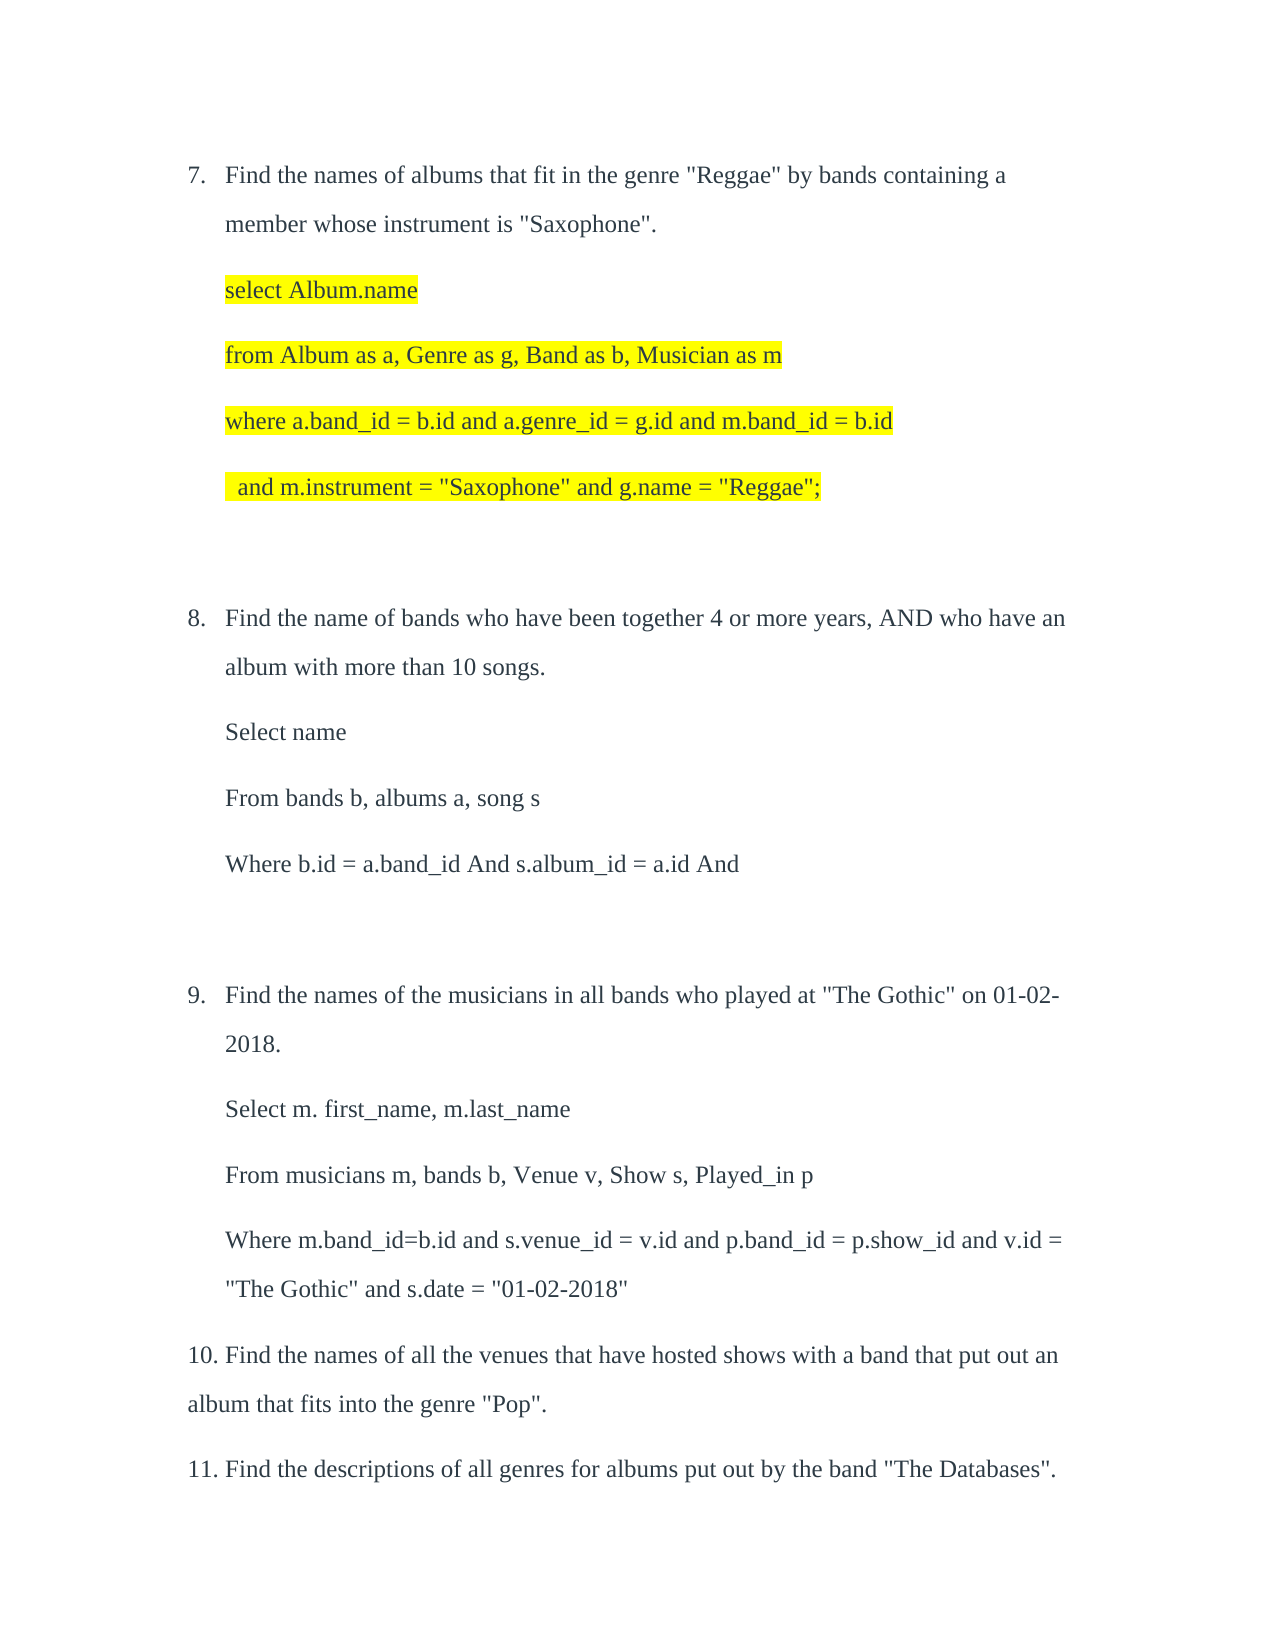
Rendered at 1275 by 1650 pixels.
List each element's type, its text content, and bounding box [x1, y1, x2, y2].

text 11. Find the descriptions of all genres for albums put out by the band "The Databases". [187, 1452, 1087, 1485]
text Where m.band_id=b.id and s.venue_id = v.id and p.band_id = p.show_id and v.id = "The Gothic" and s.date = "01-02-2018" [225, 1224, 1087, 1305]
text 10. Find the names of all the venues that have hosted shows with a band that put out an album that fits into the genre "Pop". [187, 1338, 1087, 1419]
text From musicians m, bands b, Venue v, Show s, Played_in p [225, 1158, 1087, 1191]
text where a.band_id = b.id and a.genre_id = g.id and m.band_id = b.id [225, 404, 1087, 437]
list Find the names of albums that fit in the genre "Reggae" by bands containing a member whose instrument is "Saxophone". [187, 159, 1087, 240]
text Select m. first_name, m.last_name [225, 1092, 1087, 1125]
text Select name [225, 716, 1087, 748]
text select Album.name [225, 273, 1087, 306]
text Where b.id = a.band_id And s.album_id = a.id And [225, 847, 1087, 879]
list Find the names of the musicians in all bands who played at "The Gothic" on 01-02-2018. [187, 978, 1087, 1059]
text From bands b, albums a, song s [225, 781, 1087, 814]
text from Album as a, Genre as g, Band as b, Musician as m [225, 339, 1087, 371]
text and m.instrument = "Saxophone" and g.name = "Reggae"; [225, 470, 1087, 502]
list Find the name of bands who have been together 4 or more years, AND who have an album with more than 10 songs. [187, 601, 1087, 682]
